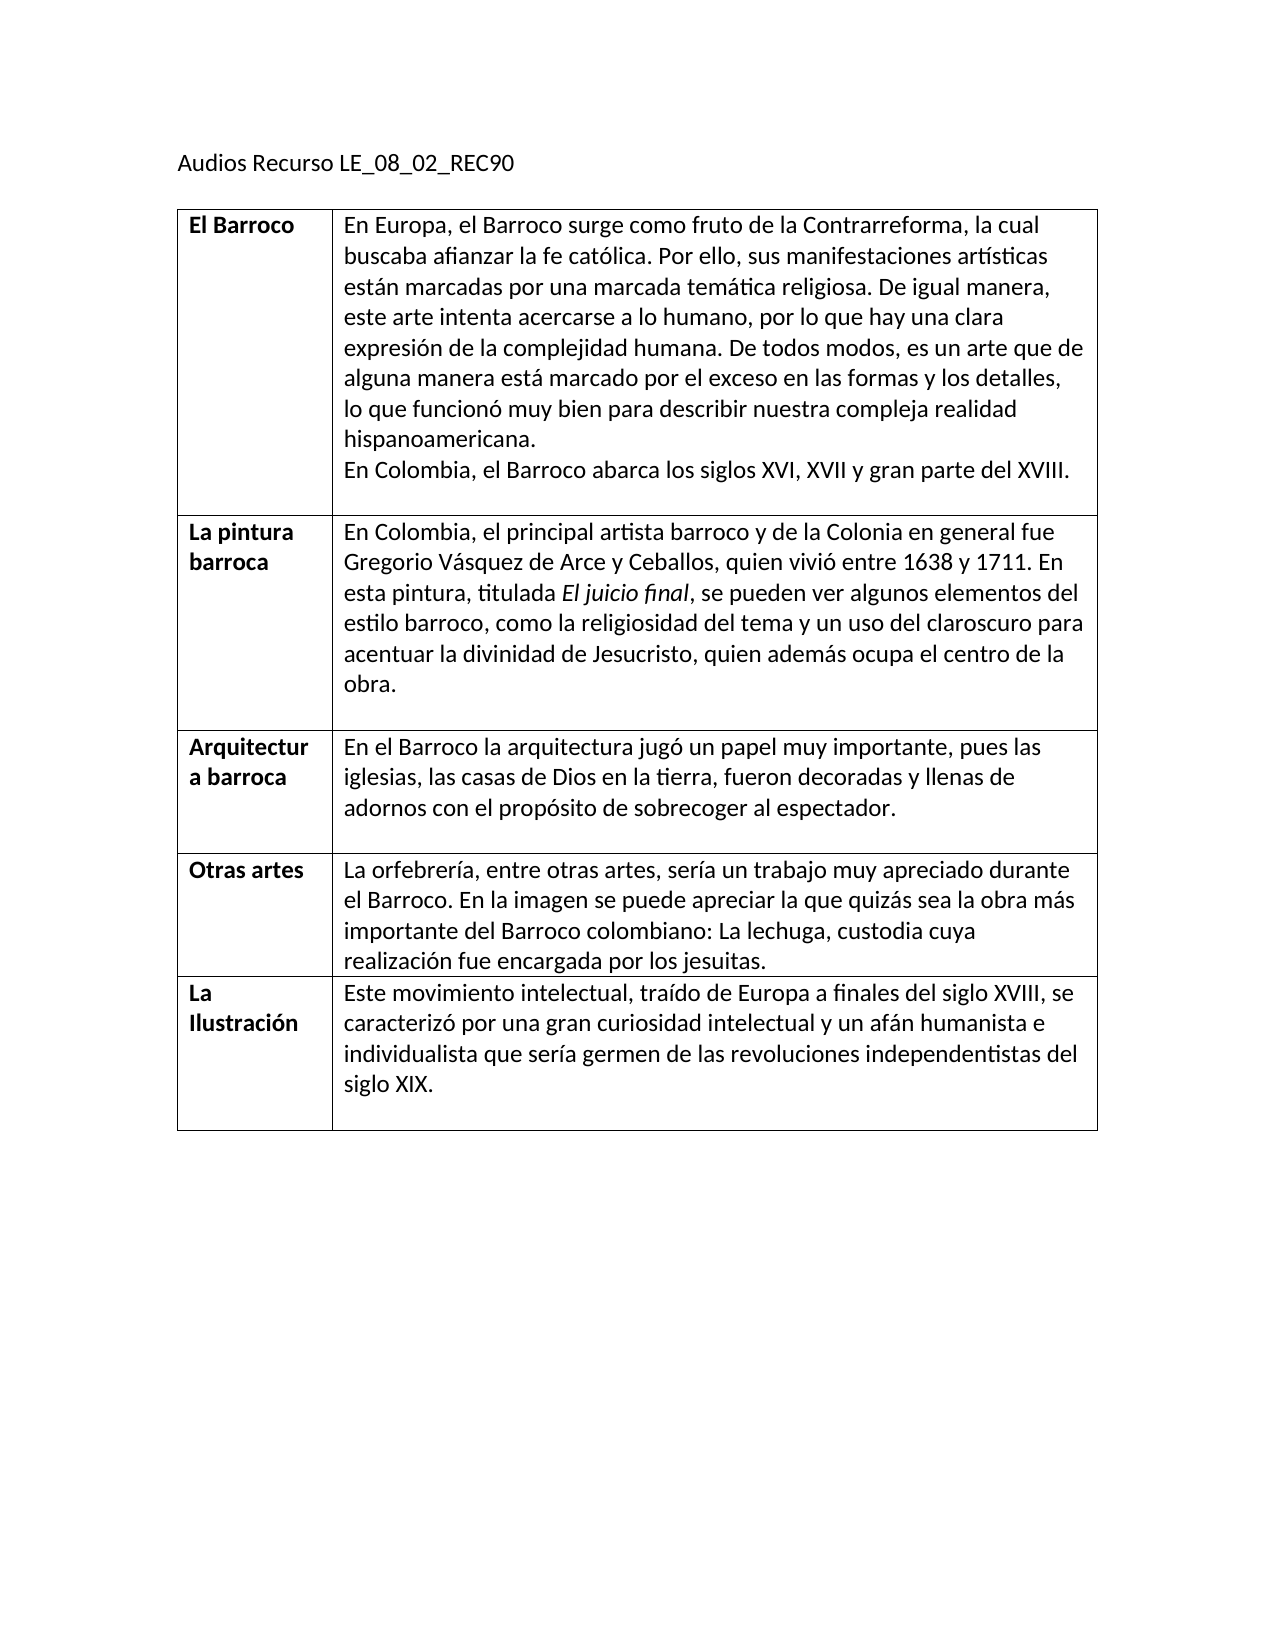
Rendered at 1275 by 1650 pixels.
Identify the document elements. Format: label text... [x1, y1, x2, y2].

table_cell La Ilustración [178, 977, 332, 1129]
text Audios Recurso LE_08_02_REC90 [177, 148, 1098, 178]
table_header El Barroco [178, 210, 332, 515]
table_cell En el Barroco la arquitectura jugó un papel muy importante, pues las iglesias, las casas de Dios en la tierra, fueron decoradas y llenas de adornos con el propósito de sobrecoger al espectador. [333, 731, 1097, 853]
table_cell En Colombia, el principal artista barroco y de la Colonia en general fue Gregorio Vásquez de Arce y Ceballos, quien vivió entre 1638 y 1711. En esta pintura, titulada El juicio final, se pueden ver algunos elementos del estilo barroco, como la religiosidad del tema y un uso del claroscuro para acentuar la divinidad de Jesucristo, quien además ocupa el centro de la obra. [333, 516, 1097, 729]
table_cell La pintura barroca [178, 516, 332, 729]
table_cell Otras artes [178, 854, 332, 976]
table_cell La orfebrería, entre otras artes, sería un trabajo muy apreciado durante el Barroco. En la imagen se puede apreciar la que quizás sea la obra más importante del Barroco colombiano: La lechuga, custodia cuya realización fue encargada por los jesuitas. [333, 854, 1097, 976]
table_cell Este movimiento intelectual, traído de Europa a finales del siglo XVIII, se caracterizó por una gran curiosidad intelectual y un afán humanista e individualista que sería germen de las revoluciones independentistas del siglo XIX. [333, 977, 1097, 1129]
table_cell Arquitectura barroca [178, 731, 332, 853]
table_header En Europa, el Barroco surge como fruto de la Contrarreforma, la cual buscaba afianzar la fe católica. Por ello, sus manifestaciones artísticas están marcadas por una marcada temática religiosa. De igual manera, este arte intenta acercarse a lo humano, por lo que hay una clara expresión de la complejidad humana. De todos modos, es un arte que de alguna manera está marcado por el exceso en las formas y los detalles, lo que funcionó muy bien para describir nuestra compleja realidad hispanoamericana. En Colombia, el Barroco abarca los siglos XVI, XVII y gran parte del XVIII. [333, 210, 1097, 515]
